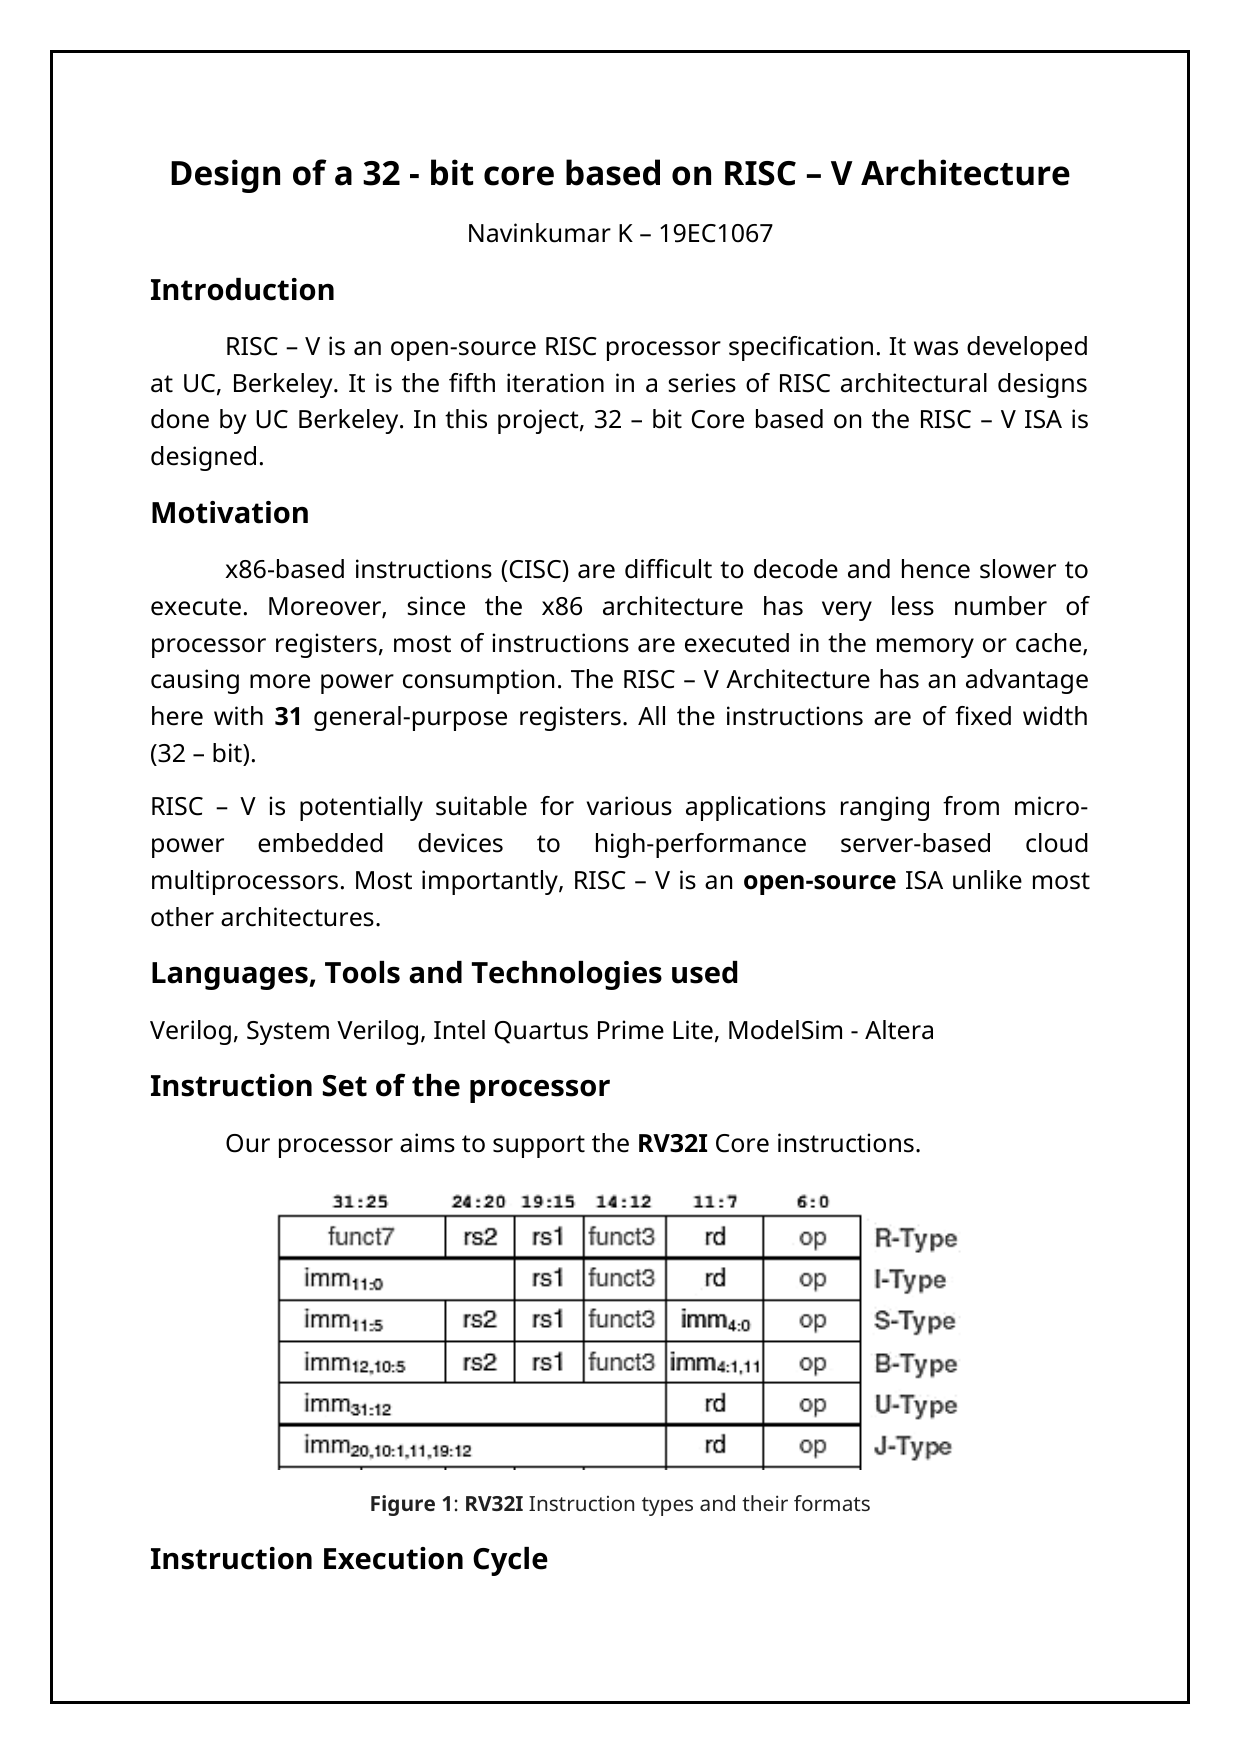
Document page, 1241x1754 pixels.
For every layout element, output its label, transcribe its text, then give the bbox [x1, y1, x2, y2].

text Introduction [150, 269, 1090, 309]
text Languages, Tools and Technologies used [150, 953, 1090, 992]
text Our processor aims to support the RV32I Core instructions. [150, 1125, 1090, 1159]
text Verilog, System Verilog, Intel Quartus Prime Lite, ModelSim - Altera [150, 1012, 1090, 1046]
text RISC – V is an open-source RISC processor specification. It was developed at UC, Berkeley. It is the fifth iteration in a series of RISC architectural designs done by UC Berkeley. In this project, 32 – bit Core based on the RISC – V ISA is designed. [150, 328, 1090, 473]
text Figure 1: RV32I Instruction types and their formats [150, 1489, 1090, 1517]
text Instruction Execution Cycle [150, 1538, 1090, 1578]
text x86-based instructions (CISC) are difficult to decode and hence slower to execute. Moreover, since the x86 architecture has very less number of processor registers, most of instructions are executed in the memory or cache, causing more power consumption. The RISC – V Architecture has an advantage here with 31 general-purpose registers. All the instructions are of fixed width (32 – bit). [150, 552, 1090, 770]
text Instruction Set of the processor [150, 1066, 1090, 1105]
text Design of a 32 - bit core based on RISC – V Architecture [150, 150, 1090, 195]
text Navinkumar K – 19EC1067 [150, 216, 1090, 250]
text Motivation [150, 492, 1090, 532]
text RISC – V is potentially suitable for various applications ranging from micro-power embedded devices to high-performance server-based cloud multiprocessors. Most importantly, RISC – V is an open-source ISA unlike most other architectures. [150, 789, 1090, 933]
